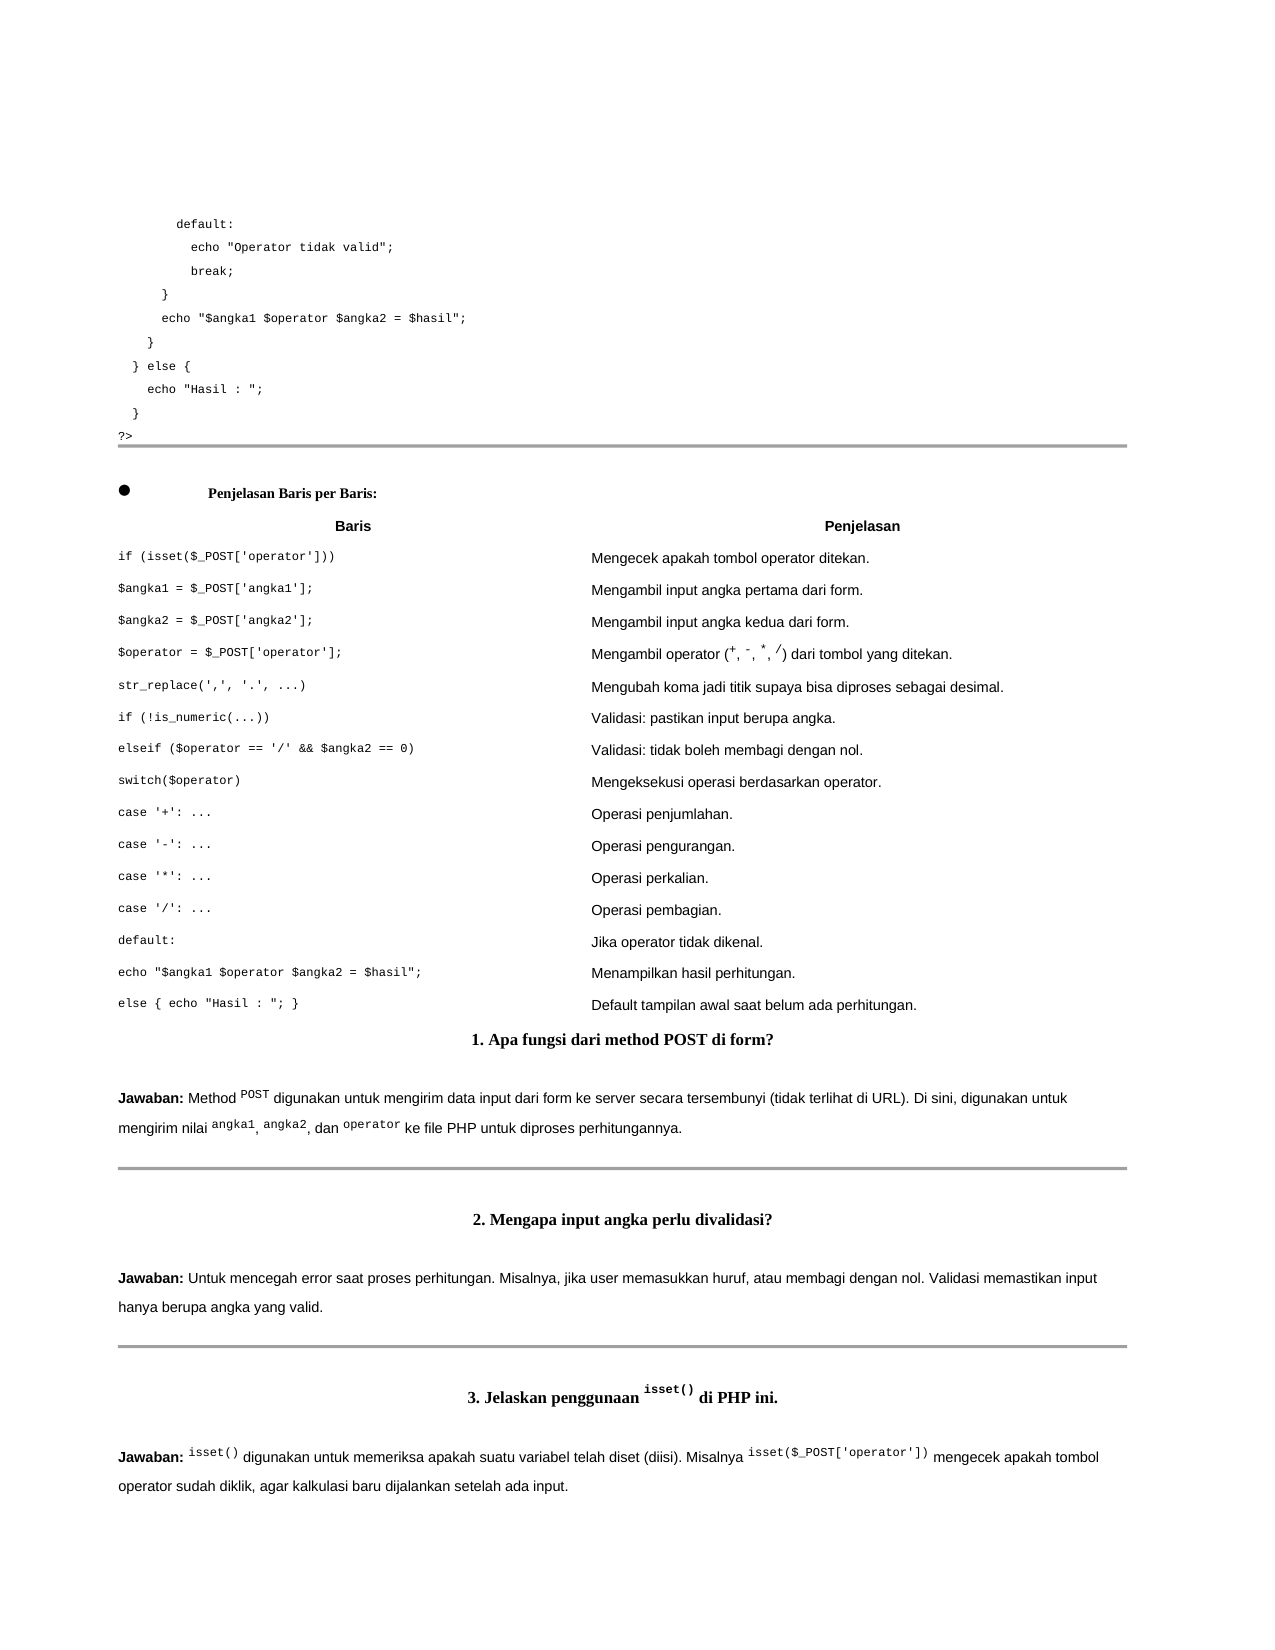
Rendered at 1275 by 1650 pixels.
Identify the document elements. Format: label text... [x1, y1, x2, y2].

table_cell Mengambil input angka pertama dari form. [590, 569, 1135, 600]
text echo "Hasil : "; [118, 373, 1127, 397]
table_cell Jika operator tidak dikenal. [590, 920, 1135, 952]
table_cell Validasi: tidak boleh membagi dengan nol. [590, 729, 1135, 761]
table_cell elseif ($operator == '/' && $angka2 == 0) [117, 729, 590, 761]
table_cell $operator = $_POST['operator']; [117, 632, 590, 665]
table_cell $angka1 = $_POST['angka1']; [117, 569, 590, 600]
table_cell Menampilkan hasil perhitungan. [590, 952, 1135, 984]
table_cell Operasi pengurangan. [590, 824, 1135, 856]
text } else { [118, 350, 1127, 373]
text } [118, 397, 1127, 421]
table_header Baris [117, 505, 590, 537]
table_cell if (isset($_POST['operator'])) [117, 537, 590, 568]
text break; [118, 255, 1127, 279]
subtitle 🧠 Penjelasan Baris per Baris: [118, 473, 1127, 505]
text Jawaban: Method POST digunakan untuk mengirim data input dari form ke server secara tersembunyi (tidak terlihat di URL). Di sini, digunakan untuk mengirim nilai angka1, angka2, dan operator ke file PHP untuk diproses perhitungannya. [118, 1078, 1127, 1138]
table_header Penjelasan [590, 505, 1135, 537]
table_cell Default tampilan awal saat belum ada perhitungan. [590, 984, 1135, 1016]
text echo "$angka1 $operator $angka2 = $hasil"; [118, 302, 1127, 326]
table_cell Operasi pembagian. [590, 888, 1135, 920]
text Jawaban: Untuk mencegah error saat proses perhitungan. Misalnya, jika user memasukkan huruf, atau membagi dengan nol. Validasi memastikan input hanya berupa angka yang valid. [118, 1258, 1127, 1316]
table_cell Mengeksekusi operasi berdasarkan operator. [590, 761, 1135, 792]
table_cell default: [117, 920, 590, 952]
table_cell case '-': ... [117, 824, 590, 856]
subtitle 2. Mengapa input angka perlu divalidasi? [118, 1196, 1127, 1229]
text ?> [118, 421, 1127, 444]
table_cell case '*': ... [117, 856, 590, 888]
table_cell Mengecek apakah tombol operator ditekan. [590, 537, 1135, 568]
table_cell Mengambil operator (+, -, *, /) dari tombol yang ditekan. [590, 632, 1135, 665]
table_cell Operasi penjumlahan. [590, 793, 1135, 824]
subtitle 1. Apa fungsi dari method POST di form? [118, 1016, 1127, 1049]
table_cell case '+': ... [117, 793, 590, 824]
table_cell Mengambil input angka kedua dari form. [590, 600, 1135, 632]
table_cell str_replace(',', '.', ...) [117, 665, 590, 697]
table_cell switch($operator) [117, 761, 590, 792]
table_cell echo "$angka1 $operator $angka2 = $hasil"; [117, 952, 590, 984]
text default: [118, 208, 1127, 232]
text } [118, 326, 1127, 350]
text } [118, 279, 1127, 302]
table_cell $angka2 = $_POST['angka2']; [117, 600, 590, 632]
table_cell Mengubah koma jadi titik supaya bisa diproses sebagai desimal. [590, 665, 1135, 697]
table_cell case '/': ... [117, 888, 590, 920]
table_cell else { echo "Hasil : "; } [117, 984, 590, 1016]
text echo "Operator tidak valid"; [118, 232, 1127, 255]
table_cell if (!is_numeric(...)) [117, 697, 590, 729]
text Jawaban: isset() digunakan untuk memeriksa apakah suatu variabel telah diset (diisi). Misalnya isset($_POST['operator']) mengecek apakah tombol operator sudah diklik, agar kalkulasi baru dijalankan setelah ada input. [118, 1436, 1127, 1495]
subtitle 3. Jelaskan penggunaan isset() di PHP ini. [118, 1374, 1127, 1407]
table_cell Operasi perkalian. [590, 856, 1135, 888]
table_cell Validasi: pastikan input berupa angka. [590, 697, 1135, 729]
